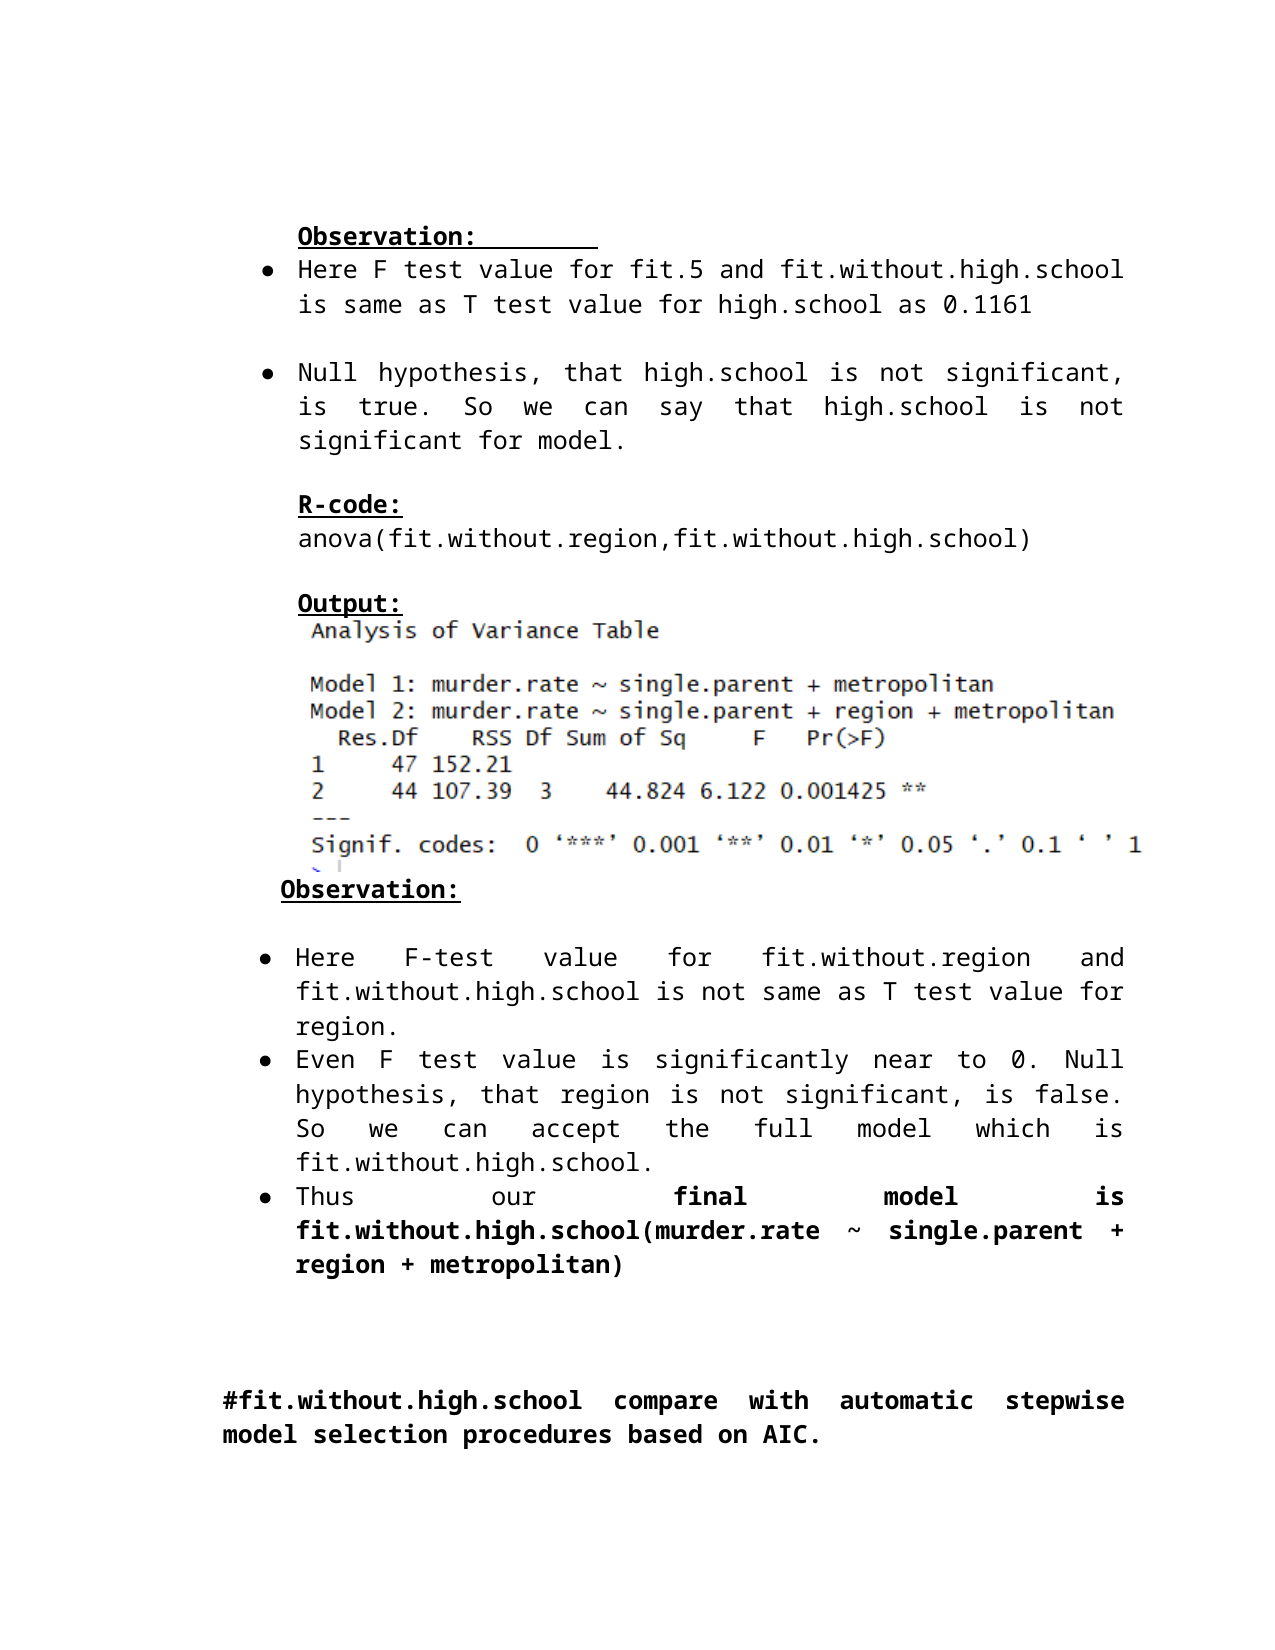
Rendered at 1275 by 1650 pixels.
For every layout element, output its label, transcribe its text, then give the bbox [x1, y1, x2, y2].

text Output: [223, 586, 1125, 620]
list Here F-test value for fit.without.region and fit.without.high.school is not same as T test value for region. [258, 940, 1125, 1042]
text Observation: [266, 872, 1125, 906]
text R-code: [148, 487, 1125, 521]
list Even F test value is significantly near to 0. Null hypothesis, that region is not significant, is false. So we can accept the full model which is fit.without.high.school. [258, 1042, 1125, 1178]
text Observation: [223, 218, 1125, 252]
list Thus our final model is fit.without.high.school(murder.rate ~ single.parent + region + metropolitan) [258, 1178, 1125, 1281]
text #fit.without.high.school compare with automatic stepwise model selection procedures based on AIC. [223, 1383, 1125, 1451]
picture [310, 619, 1275, 872]
list Here F test value for fit.5 and fit.without.high.school is same as T test value for high.school as 0.1161 [260, 252, 1125, 320]
list Null hypothesis, that high.school is not significant, is true. So we can say that high.school is not significant for model. [260, 354, 1125, 457]
text anova(fit.without.region,fit.without.high.school) [223, 521, 1125, 555]
